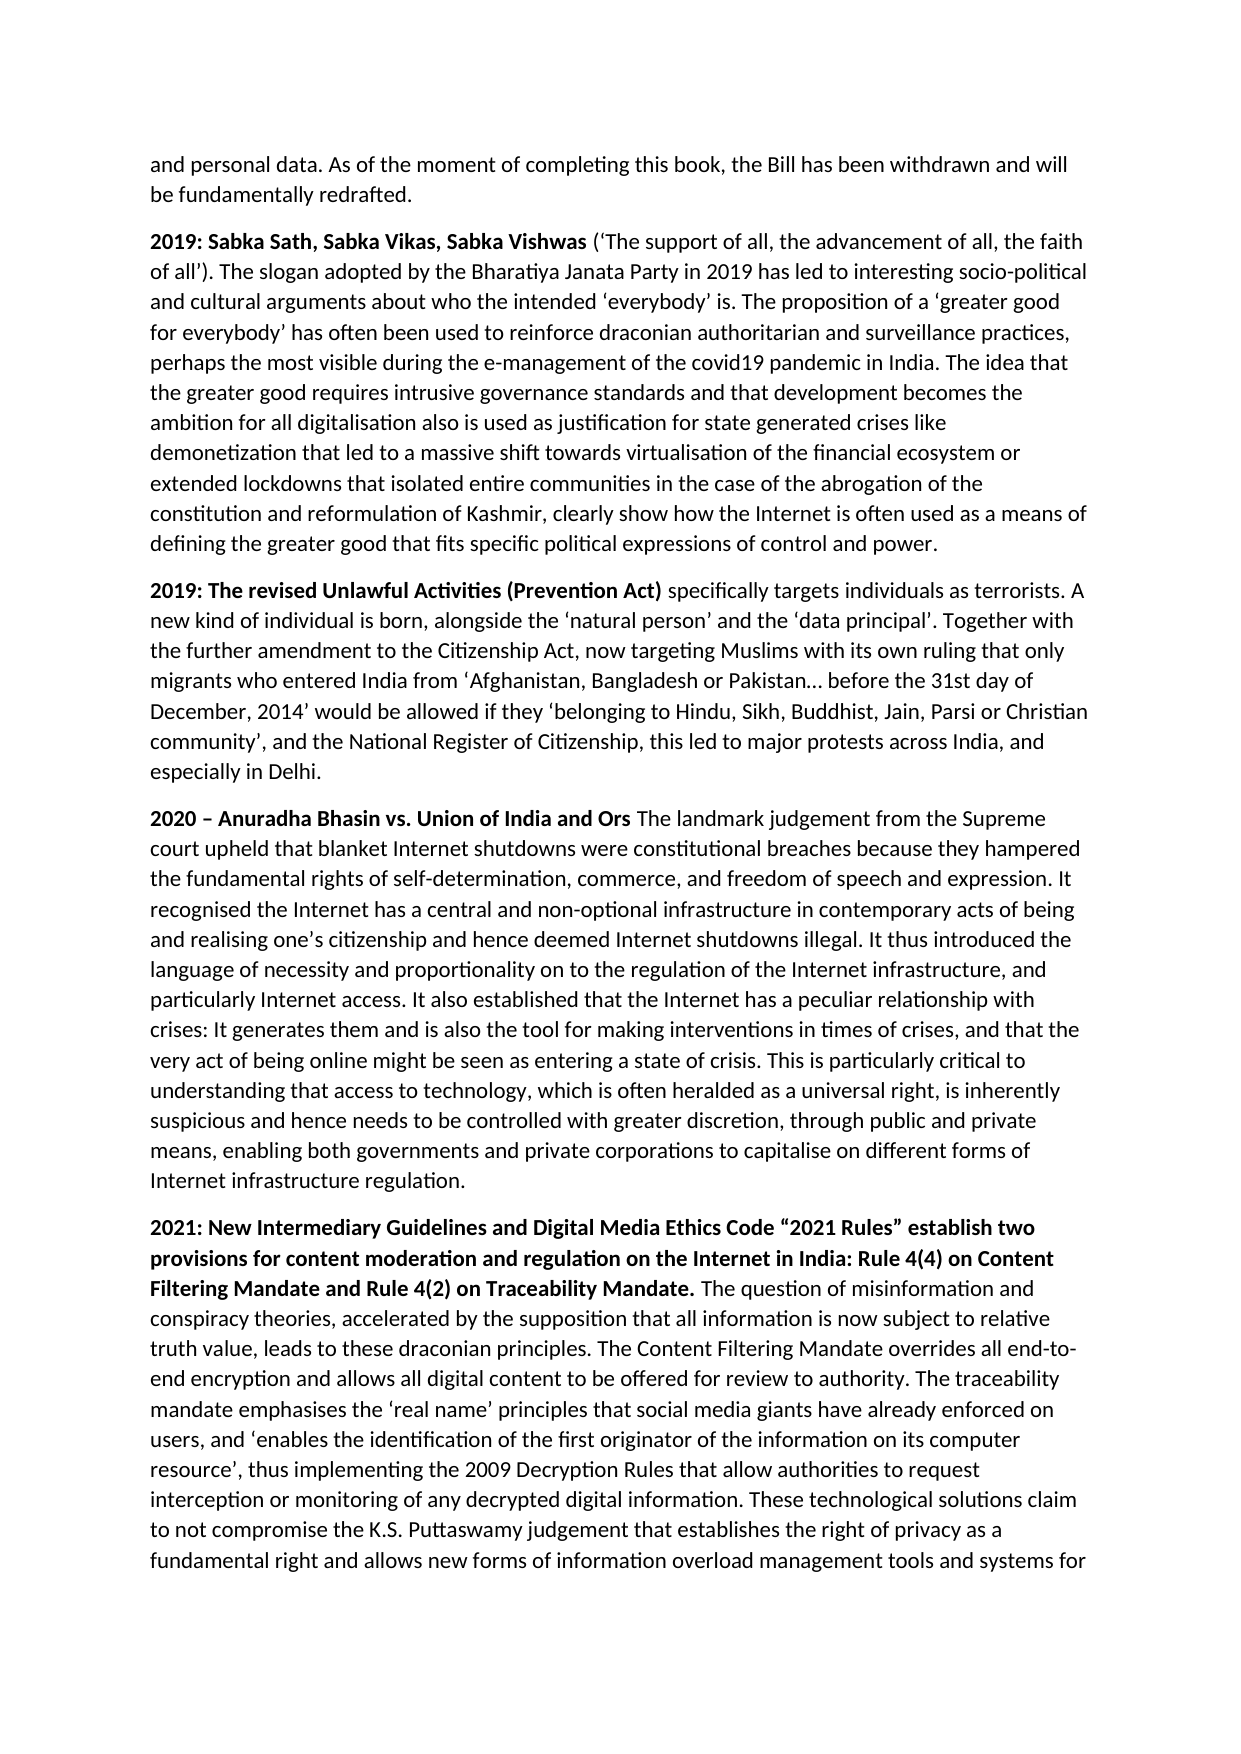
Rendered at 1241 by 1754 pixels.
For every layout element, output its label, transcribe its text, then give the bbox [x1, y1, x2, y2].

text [150, 1213, 1090, 1574]
text 2019: Sabka Sath, Sabka Vikas, Sabka Vishwas (‘The support of all, the advancement of all, the faith of all’). The slogan adopted by the Bharatiya Janata Party in 2019 has led to interesting socio-political and cultural arguments about who the intended ‘everybody’ is. The proposition of a ‘greater good for everybody’ has often been used to reinforce draconian authoritarian and surveillance practices, perhaps the most visible during the e-management of the covid19 pandemic in India. The idea that the greater good requires intrusive governance standards and that development becomes the ambition for all digitalisation also is used as justification for state generated crises like demonetization that led to a massive shift towards virtualisation of the financial ecosystem or extended lockdowns that isolated entire communities in the case of the abrogation of the constitution and reformulation of Kashmir, clearly show how the Internet is often used as a means of defining the greater good that fits specific political expressions of control and power. [150, 227, 1090, 557]
text 2020 – Anuradha Bhasin vs. Union of India and Ors The landmark judgement from the Supreme court upheld that blanket Internet shutdowns were constitutional breaches because they hampered the fundamental rights of self-determination, commerce, and freedom of speech and expression. It recognised the Internet has a central and non-optional infrastructure in contemporary acts of being and realising one’s citizenship and hence deemed Internet shutdowns illegal. It thus introduced the language of necessity and proportionality on to the regulation of the Internet infrastructure, and particularly Internet access. It also established that the Internet has a peculiar relationship with crises: It generates them and is also the tool for making interventions in times of crises, and that the very act of being online might be seen as entering a state of crisis. This is particularly critical to understanding that access to technology, which is often heralded as a universal right, is inherently suspicious and hence needs to be controlled with greater discretion, through public and private means, enabling both governments and private corporations to capitalise on different forms of Internet infrastructure regulation. [150, 804, 1090, 1195]
text 2019: The revised Unlawful Activities (Prevention Act) specifically targets individuals as terrorists. A new kind of individual is born, alongside the ‘natural person’ and the ‘data principal’. Together with the further amendment to the Citizenship Act, now targeting Muslims with its own ruling that only migrants who entered India from ‘Afghanistan, Bangladesh or Pakistan… before the 31st day of December, 2014’ would be allowed if they ‘belonging to Hindu, Sikh, Buddhist, Jain, Parsi or Christian community’, and the National Register of Citizenship, this led to major protests across India, and especially in Delhi. [150, 576, 1090, 785]
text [150, 150, 1090, 208]
